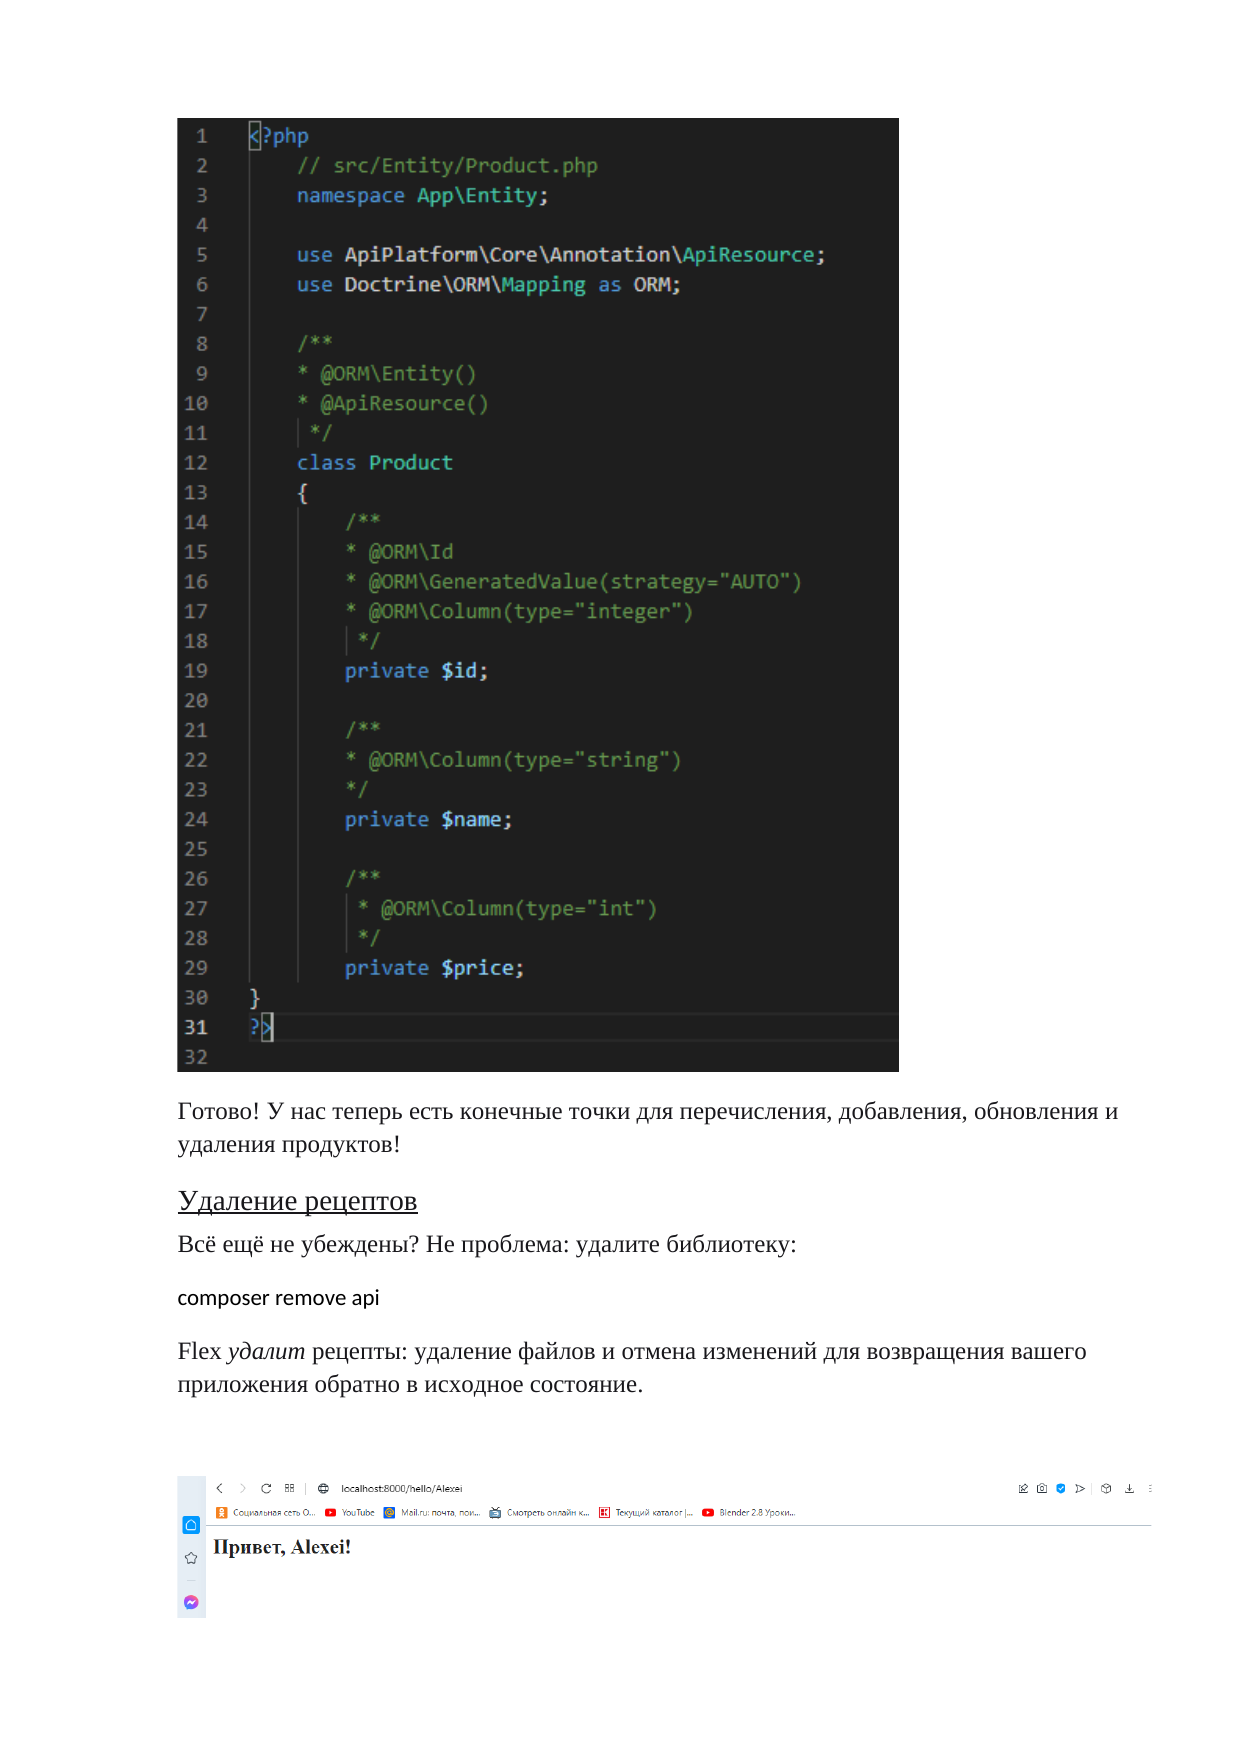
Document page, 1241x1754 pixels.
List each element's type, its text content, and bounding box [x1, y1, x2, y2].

picture [177, 118, 899, 1072]
text Flex удалит рецепты: удаление файлов и отмена изменений для возвращения вашего приложения обратно в исходное состояние. [177, 1336, 1152, 1398]
picture [177, 1476, 1152, 1618]
subtitle Удаление рецептов [177, 1183, 1152, 1217]
text Готово! У нас теперь есть конечные точки для перечисления, добавления, обновления и удаления продуктов! [177, 1096, 1152, 1158]
text Всё ещё не убеждены? Не проблема: удалите библиотеку: [177, 1229, 1152, 1258]
text composer remove api [177, 1283, 1152, 1311]
